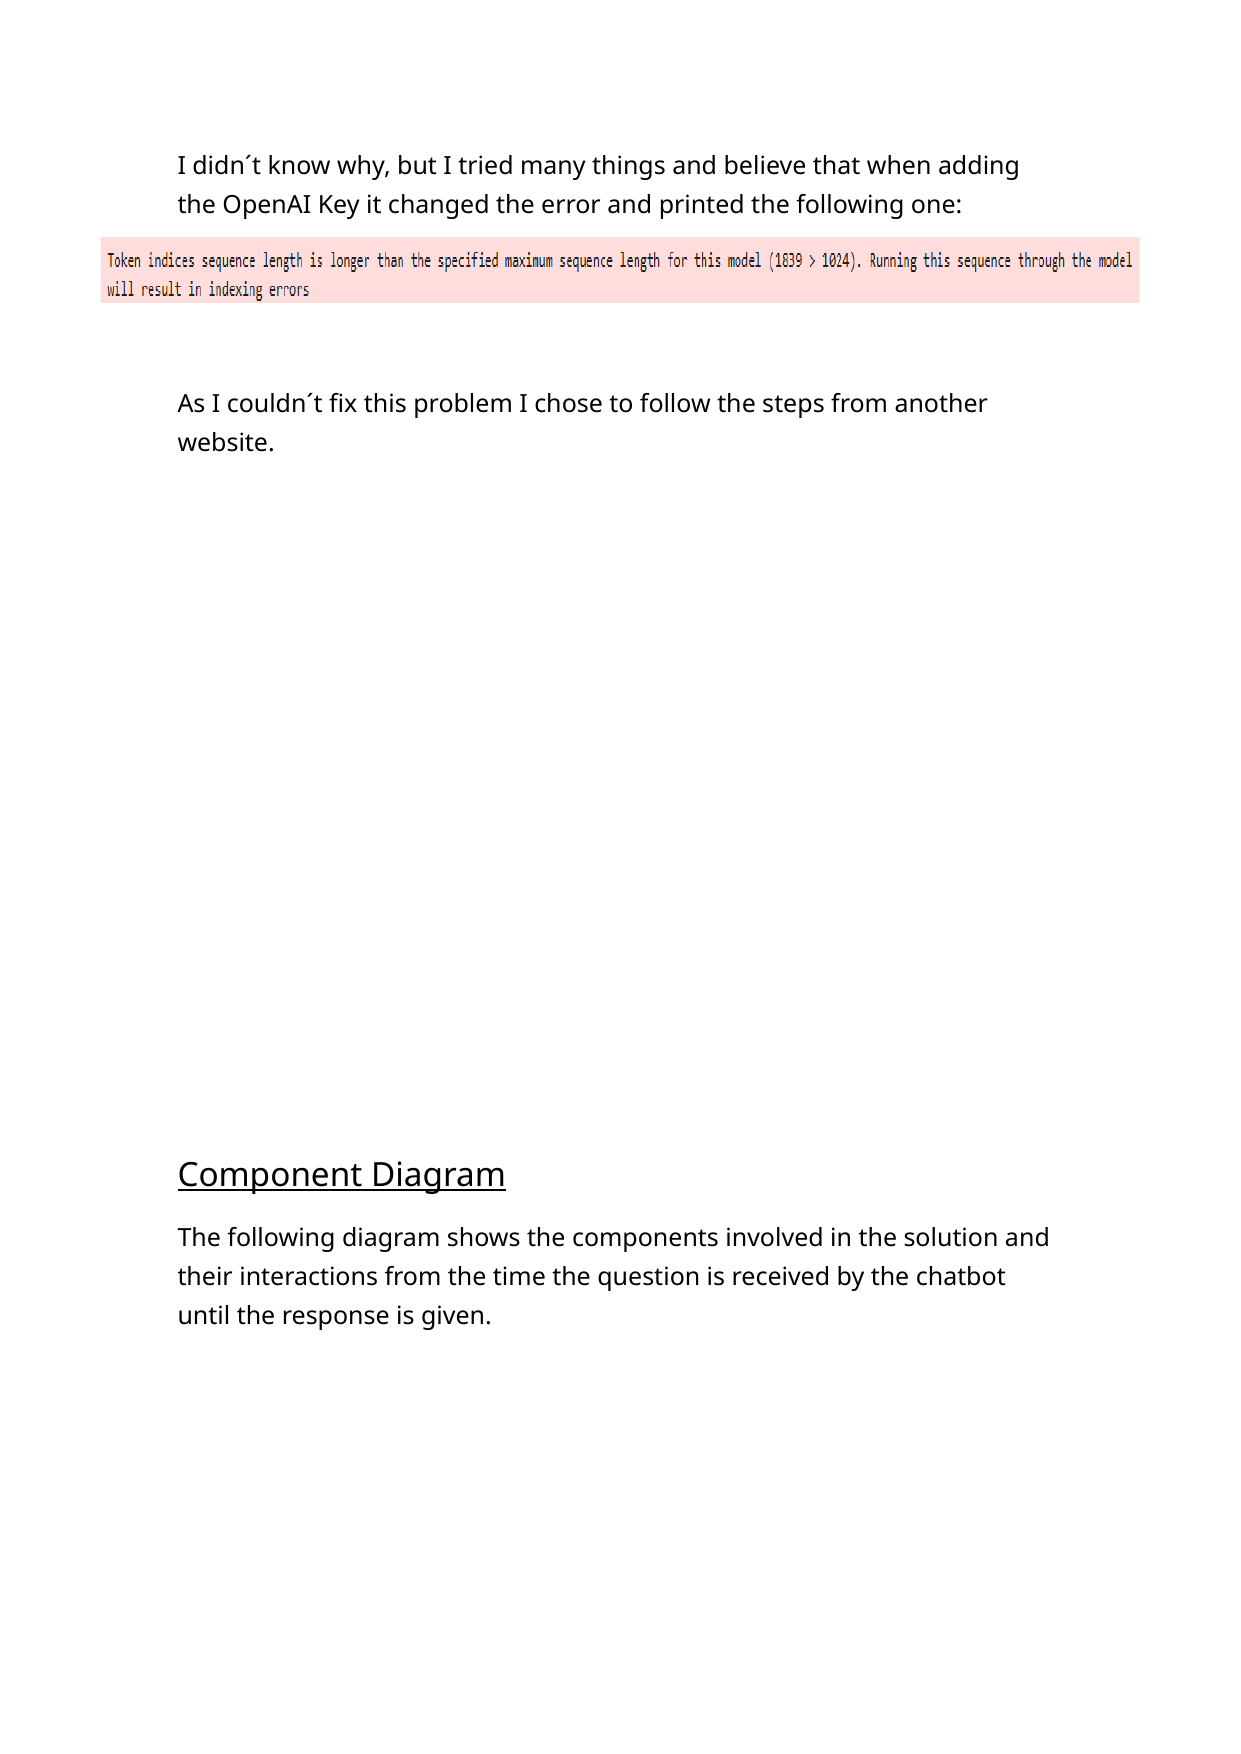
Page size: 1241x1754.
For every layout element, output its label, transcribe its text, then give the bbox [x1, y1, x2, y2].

picture [100, 237, 1140, 303]
text The following diagram shows the components involved in the solution and their interactions from the time the question is received by the chatbot until the response is given. [177, 1219, 1063, 1332]
text As I couldn´t fix this problem I chose to follow the steps from another website. [177, 386, 1063, 459]
text Component Diagram [177, 1151, 1063, 1196]
text I didn´t know why, but I tried many things and believe that when adding the OpenAI Key it changed the error and printed the following one: [177, 148, 1063, 221]
